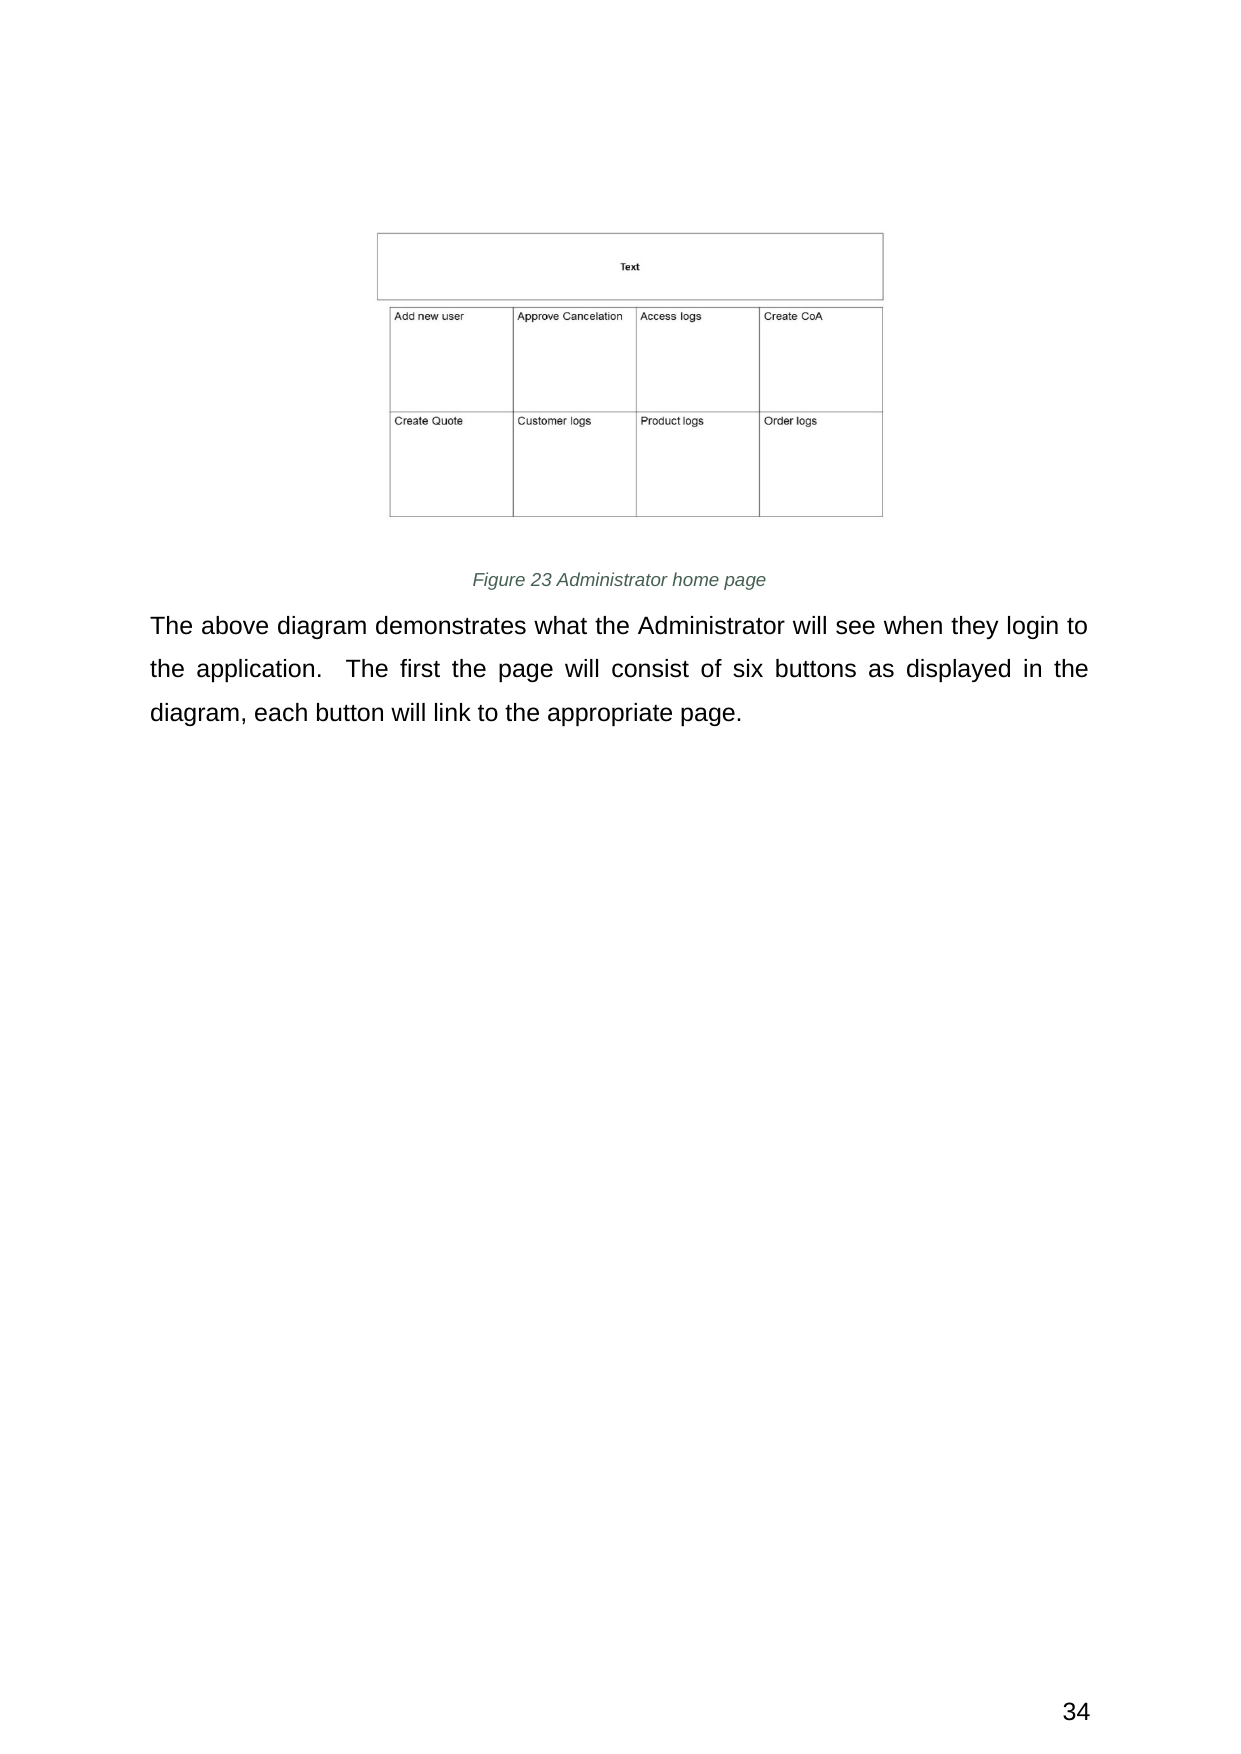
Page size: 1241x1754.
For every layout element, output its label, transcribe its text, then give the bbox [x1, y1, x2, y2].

picture [319, 209, 922, 538]
text The above diagram demonstrates what the Administrator will see when they login to the application. The first the page will consist of six buttons as displayed in the diagram, each button will link to the appropriate page. [150, 611, 1090, 726]
text Figure 23 Administrator home page [150, 569, 1090, 591]
